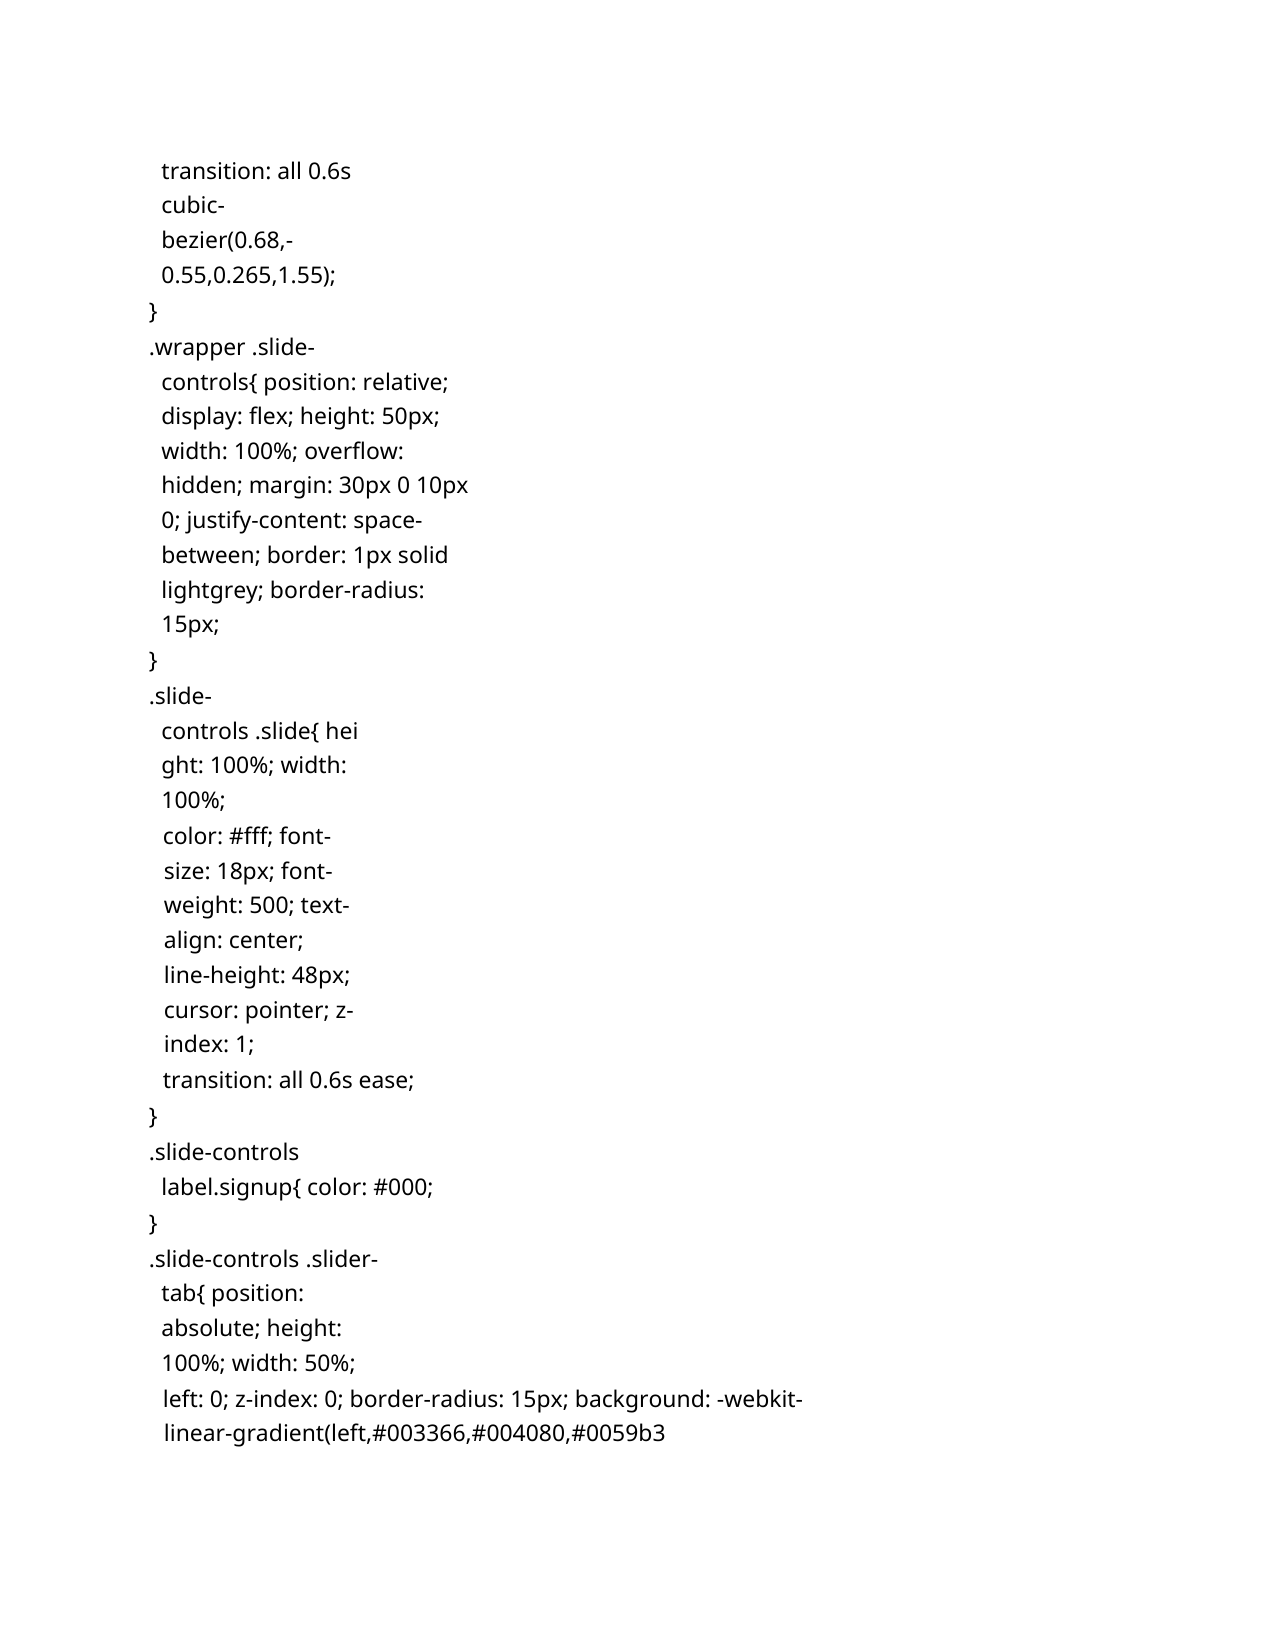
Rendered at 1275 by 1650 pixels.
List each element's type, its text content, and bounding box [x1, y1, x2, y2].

text .wrapper .slide-controls{ position: relative; display: flex; height: 50px; width: 100%; overflow: hidden; margin: 30px 0 10px 0; justify-content: space-between; border: 1px solid lightgrey; border-radius: 15px; [148, 331, 478, 639]
text } [148, 295, 1032, 326]
text color: #fff; font-size: 18px; font-weight: 500; text-align: center; line-height: 48px; cursor: pointer; z-index: 1; [163, 820, 355, 1059]
text .slide-controls .slide{ height: 100%; width: 100%; [148, 680, 363, 815]
text } [148, 644, 1032, 675]
text } [148, 1100, 1032, 1131]
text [148, 155, 355, 290]
text } [148, 1207, 1032, 1238]
text left: 0; z-index: 0; border-radius: 15px; background: -webkit-linear-gradient(left,#003366,#004080,#0059b3 [163, 1383, 846, 1448]
text .slide-controls label.signup{ color: #000; [148, 1136, 483, 1202]
text .slide-controls .slider-tab{ position: absolute; height: 100%; width: 50%; [148, 1243, 406, 1378]
text transition: all 0.6s ease; [163, 1064, 1032, 1095]
